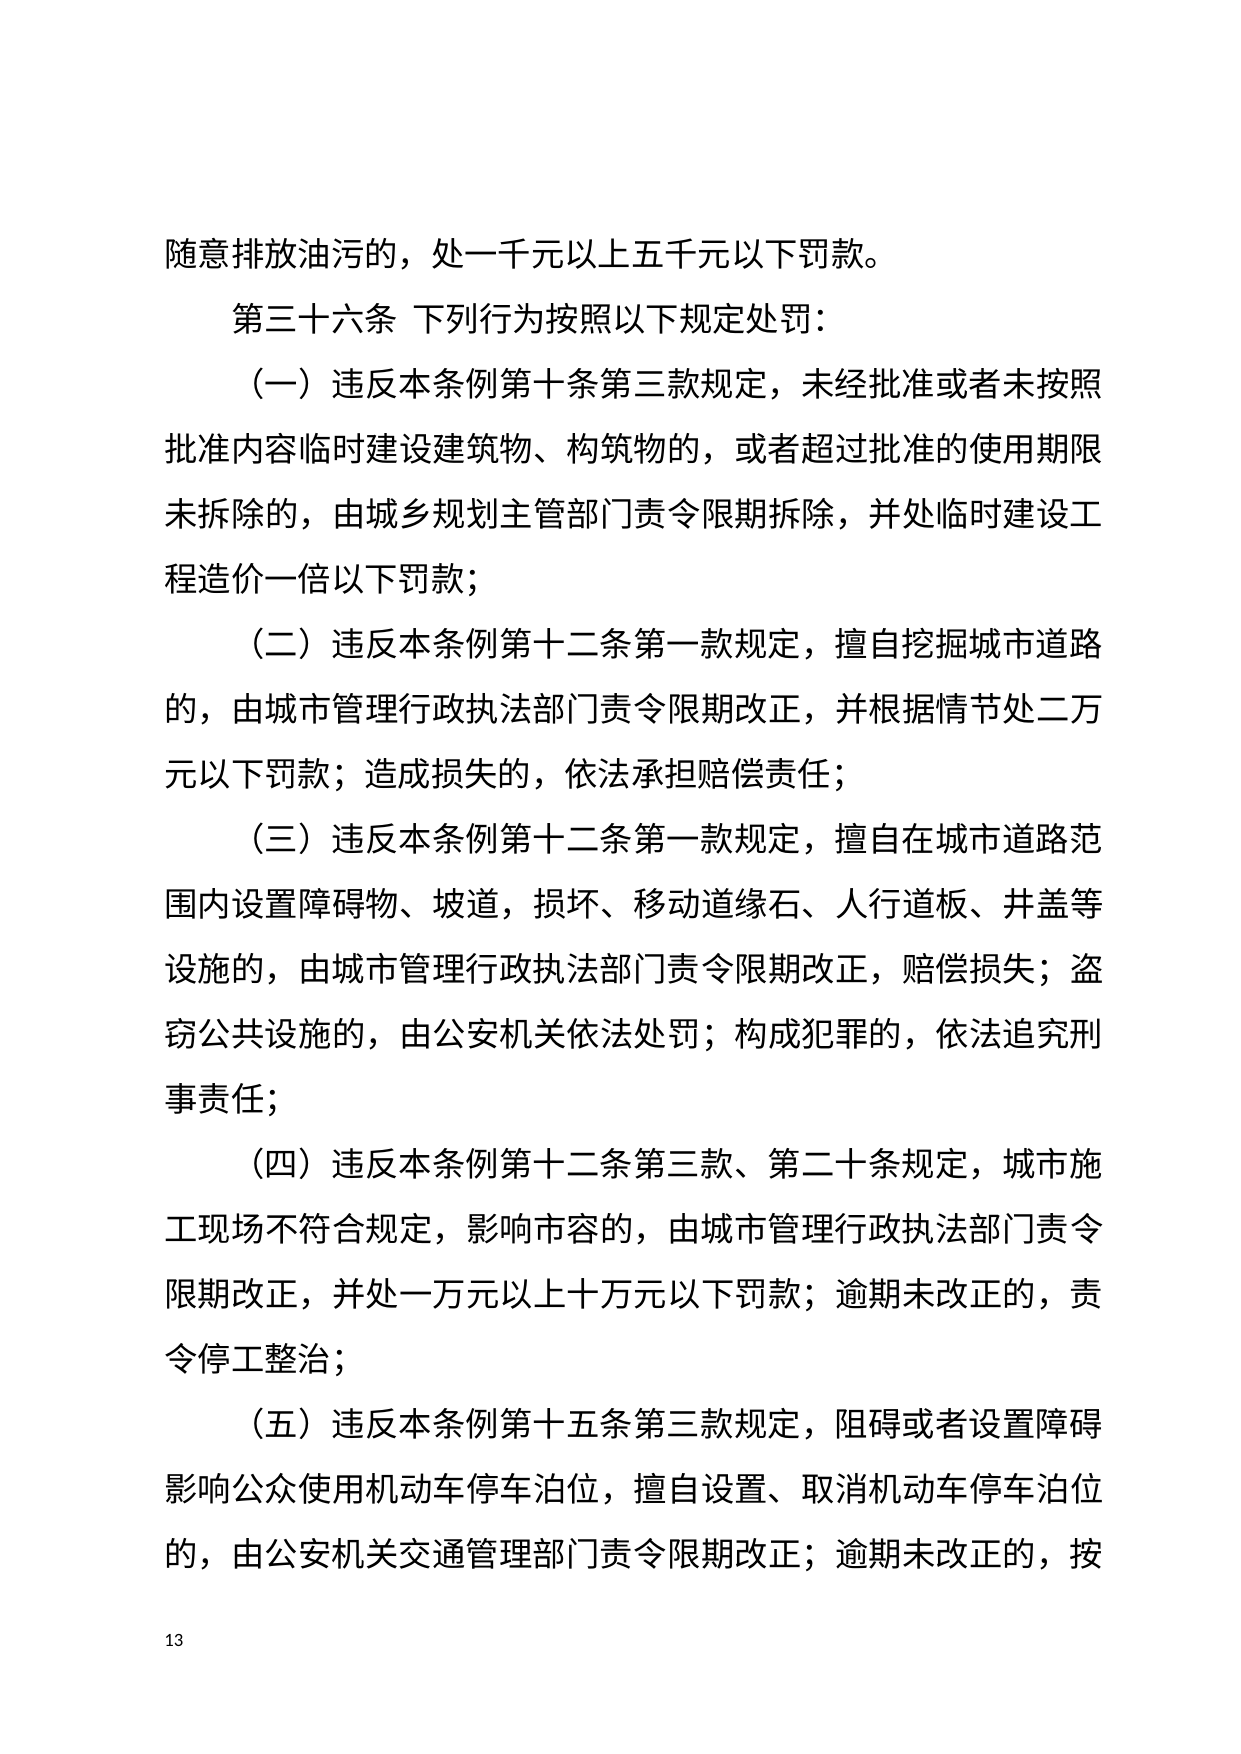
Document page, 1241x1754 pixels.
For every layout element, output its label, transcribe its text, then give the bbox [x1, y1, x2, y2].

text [164, 219, 1105, 284]
text （一）违反本条例第十条第三款规定，未经批准或者未按照批准内容临时建设建筑物、构筑物的，或者超过批准的使用期限未拆除的，由城乡规划主管部门责令限期拆除，并处临时建设工程造价一倍以下罚款； [164, 349, 1105, 609]
text （四）违反本条例第十二条第三款、第二十条规定，城市施工现场不符合规定，影响市容的，由城市管理行政执法部门责令限期改正，并处一万元以上十万元以下罚款；逾期未改正的，责令停工整治； [164, 1129, 1105, 1389]
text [164, 1389, 1105, 1584]
text （三）违反本条例第十二条第一款规定，擅自在城市道路范围内设置障碍物、坡道，损坏、移动道缘石、人行道板、井盖等设施的，由城市管理行政执法部门责令限期改正，赔偿损失；盗窃公共设施的，由公安机关依法处罚；构成犯罪的，依法追究刑事责任； [164, 804, 1105, 1129]
text 第三十六条 下列行为按照以下规定处罚： [164, 284, 1105, 349]
text （二）违反本条例第十二条第一款规定，擅自挖掘城市道路的，由城市管理行政执法部门责令限期改正，并根据情节处二万元以下罚款；造成损失的，依法承担赔偿责任； [164, 609, 1105, 804]
